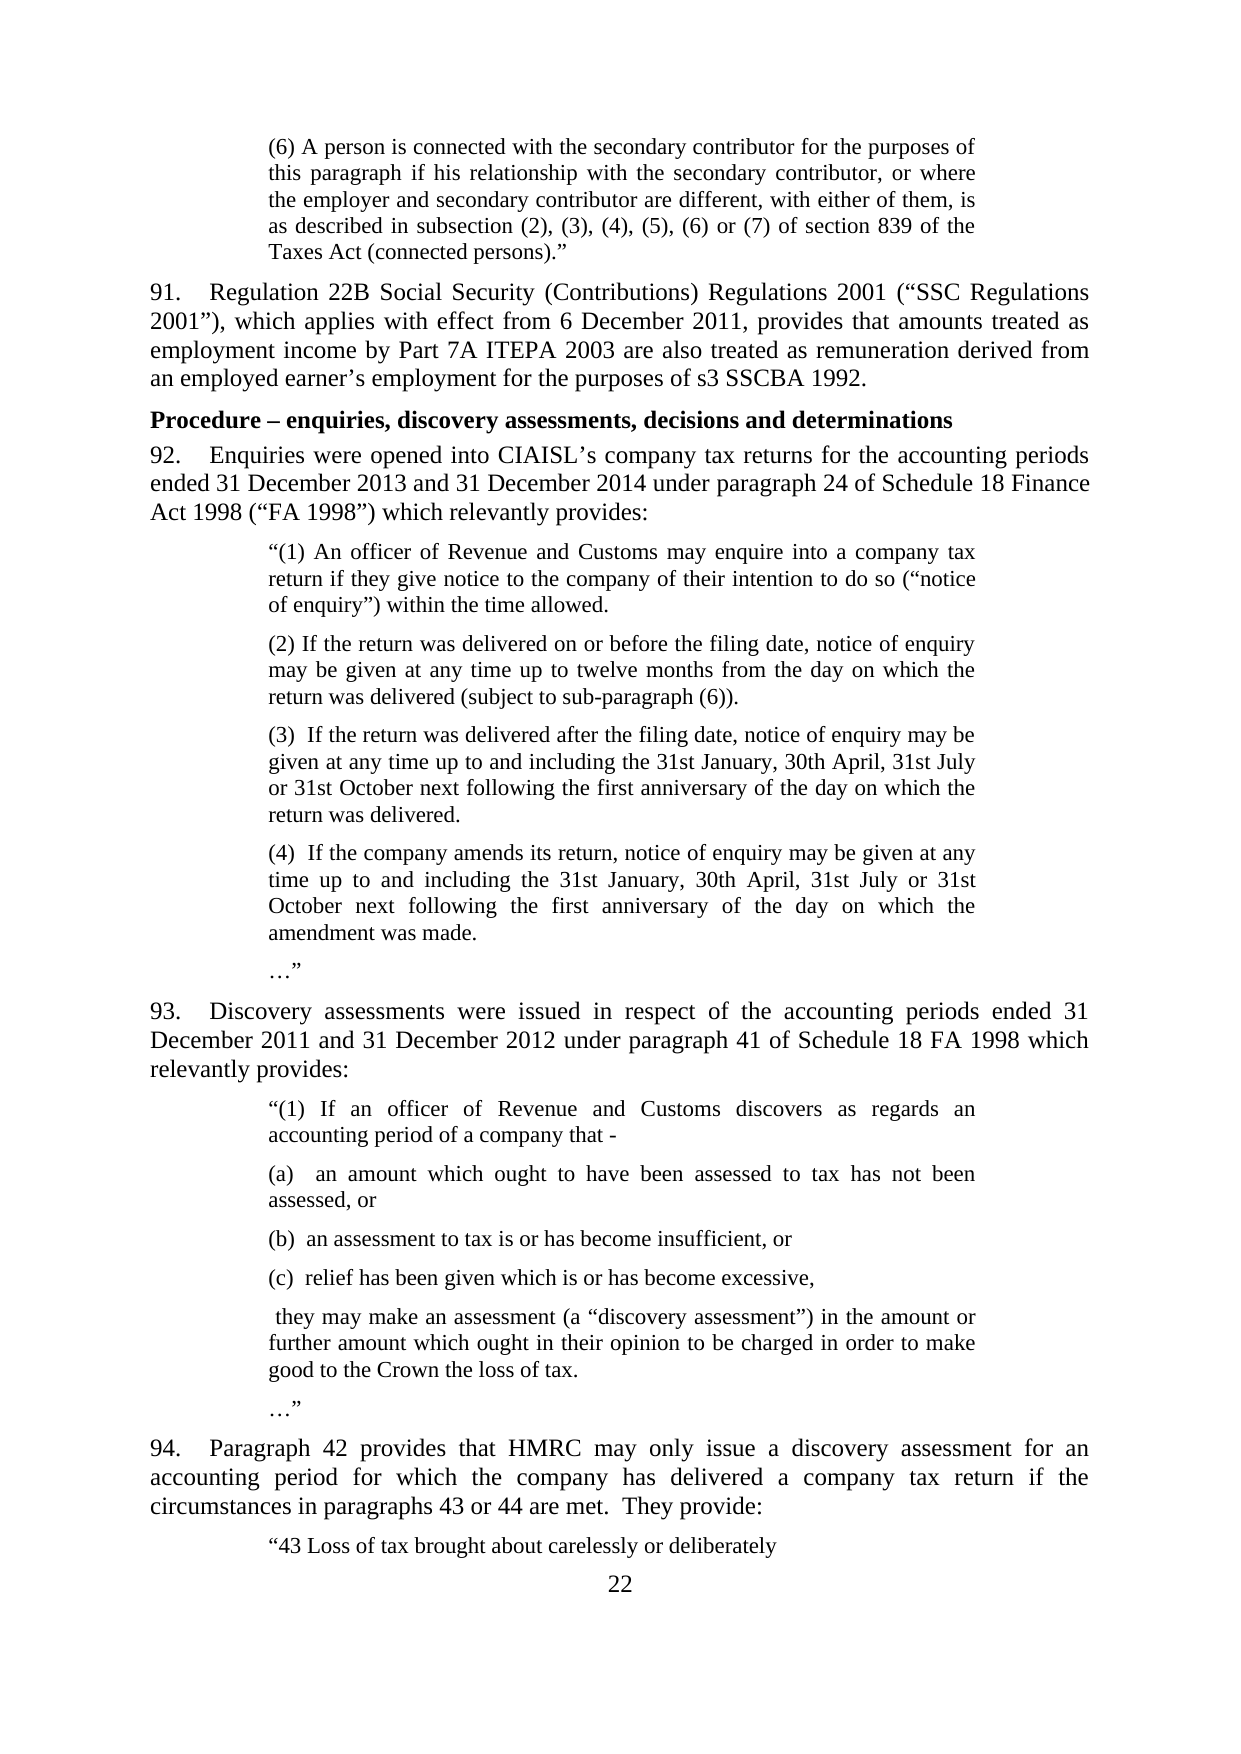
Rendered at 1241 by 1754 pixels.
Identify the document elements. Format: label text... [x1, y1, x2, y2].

text (b) an assessment to tax is or has become insufficient, or [268, 1225, 977, 1252]
text Paragraph 42 provides that HMRC may only issue a discovery assessment for an accounting period for which the company has delivered a company tax return if the circumstances in paragraphs 43 or 44 are met. They provide: [150, 1433, 1090, 1520]
text (6) A person is connected with the secondary contributor for the purposes of this paragraph if his relationship with the secondary contributor, or where the employer and secondary contributor are different, with either of them, is as described in subsection (2), (3), (4), (5), (6) or (7) of section 839 of the Taxes Act (connected persons).” [268, 133, 977, 265]
text Discovery assessments were issued in respect of the accounting periods ended 31 December 2011 and 31 December 2012 under paragraph 41 of Schedule 18 FA 1998 which relevantly provides: [150, 996, 1090, 1082]
text Enquiries were opened into CIAISL’s company tax returns for the accounting periods ended 31 December 2013 and 31 December 2014 under paragraph 24 of Schedule 18 Finance Act 1998 (“FA 1998”) which relevantly provides: [150, 440, 1090, 526]
text (3) If the return was delivered after the filing date, notice of enquiry may be given at any time up to and including the 31st January, 30th April, 31st July or 31st October next following the first anniversary of the day on which the return was delivered. [268, 722, 977, 827]
text (a) an amount which ought to have been assessed to tax has not been assessed, or [268, 1160, 977, 1213]
text Regulation 22B Social Security (Contributions) Regulations 2001 (“SSC Regulations 2001”), which applies with effect from 6 December 2011, provides that amounts treated as employment income by Part 7A ITEPA 2003 are also treated as remuneration derived from an employed earner’s employment for the purposes of s3 SSCBA 1992. [150, 277, 1090, 392]
text …” [268, 957, 977, 984]
text (c) relief has been given which is or has become excessive, [268, 1264, 977, 1291]
text …” [268, 1395, 977, 1421]
text “(1) If an officer of Revenue and Customs discovers as regards an accounting period of a company that - [268, 1095, 977, 1148]
text “43 Loss of tax brought about carelessly or deliberately [268, 1532, 977, 1559]
text (4) If the company amends its return, notice of enquiry may be given at any time up to and including the 31st January, 30th April, 31st July or 31st October next following the first anniversary of the day on which the amendment was made. [268, 839, 977, 945]
text they may make an assessment (a “discovery assessment”) in the amount or further amount which ought in their opinion to be charged in order to make good to the Crown the loss of tax. [268, 1303, 977, 1382]
subtitle Procedure – enquiries, discovery assessments, decisions and determinations [150, 405, 1090, 433]
text “(1) An officer of Revenue and Customs may enquire into a company tax return if they give notice to the company of their intention to do so (“notice of enquiry”) within the time allowed. [268, 538, 977, 617]
text (2) If the return was delivered on or before the filing date, notice of enquiry may be given at any time up to twelve months from the day on which the return was delivered (subject to sub-paragraph (6)). [268, 630, 977, 709]
